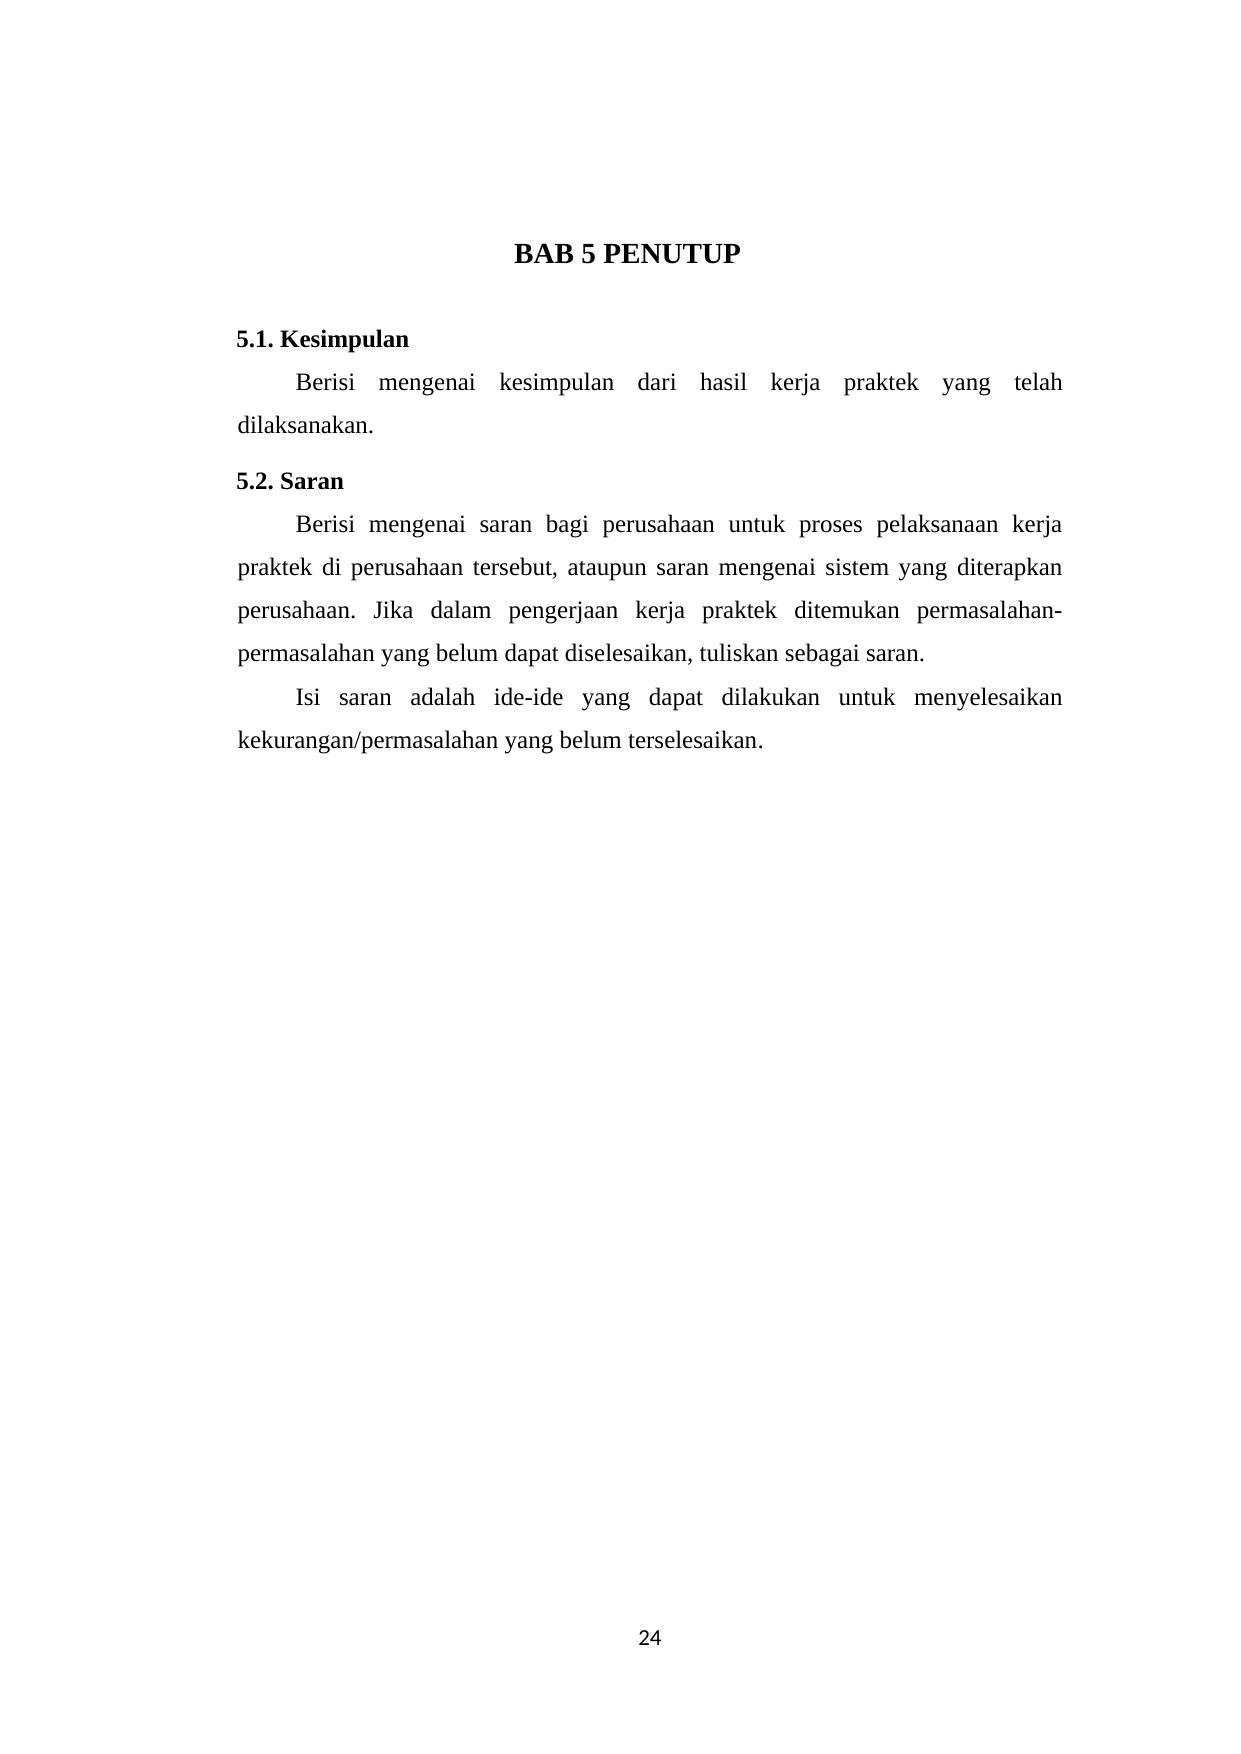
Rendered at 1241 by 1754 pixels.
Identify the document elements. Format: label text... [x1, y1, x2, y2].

text Berisi mengenai kesimpulan dari hasil kerja praktek yang telah dilaksanakan. [237, 367, 1063, 439]
text Berisi mengenai saran bagi perusahaan untuk proses pelaksanaan kerja praktek di perusahaan tersebut, ataupun saran mengenai sistem yang diterapkan perusahaan. Jika dalam pengerjaan kerja praktek ditemukan permasalahan-permasalahan yang belum dapat diselesaikan, tuliskan sebagai saran. [237, 509, 1063, 667]
subtitle PENUTUP [236, 236, 1063, 270]
subtitle Saran [236, 466, 1063, 495]
text Isi saran adalah ide-ide yang dapat dilakukan untuk menyelesaikan kekurangan/permasalahan yang belum terselesaikan. [237, 682, 1063, 753]
subtitle Kesimpulan [236, 324, 1063, 353]
